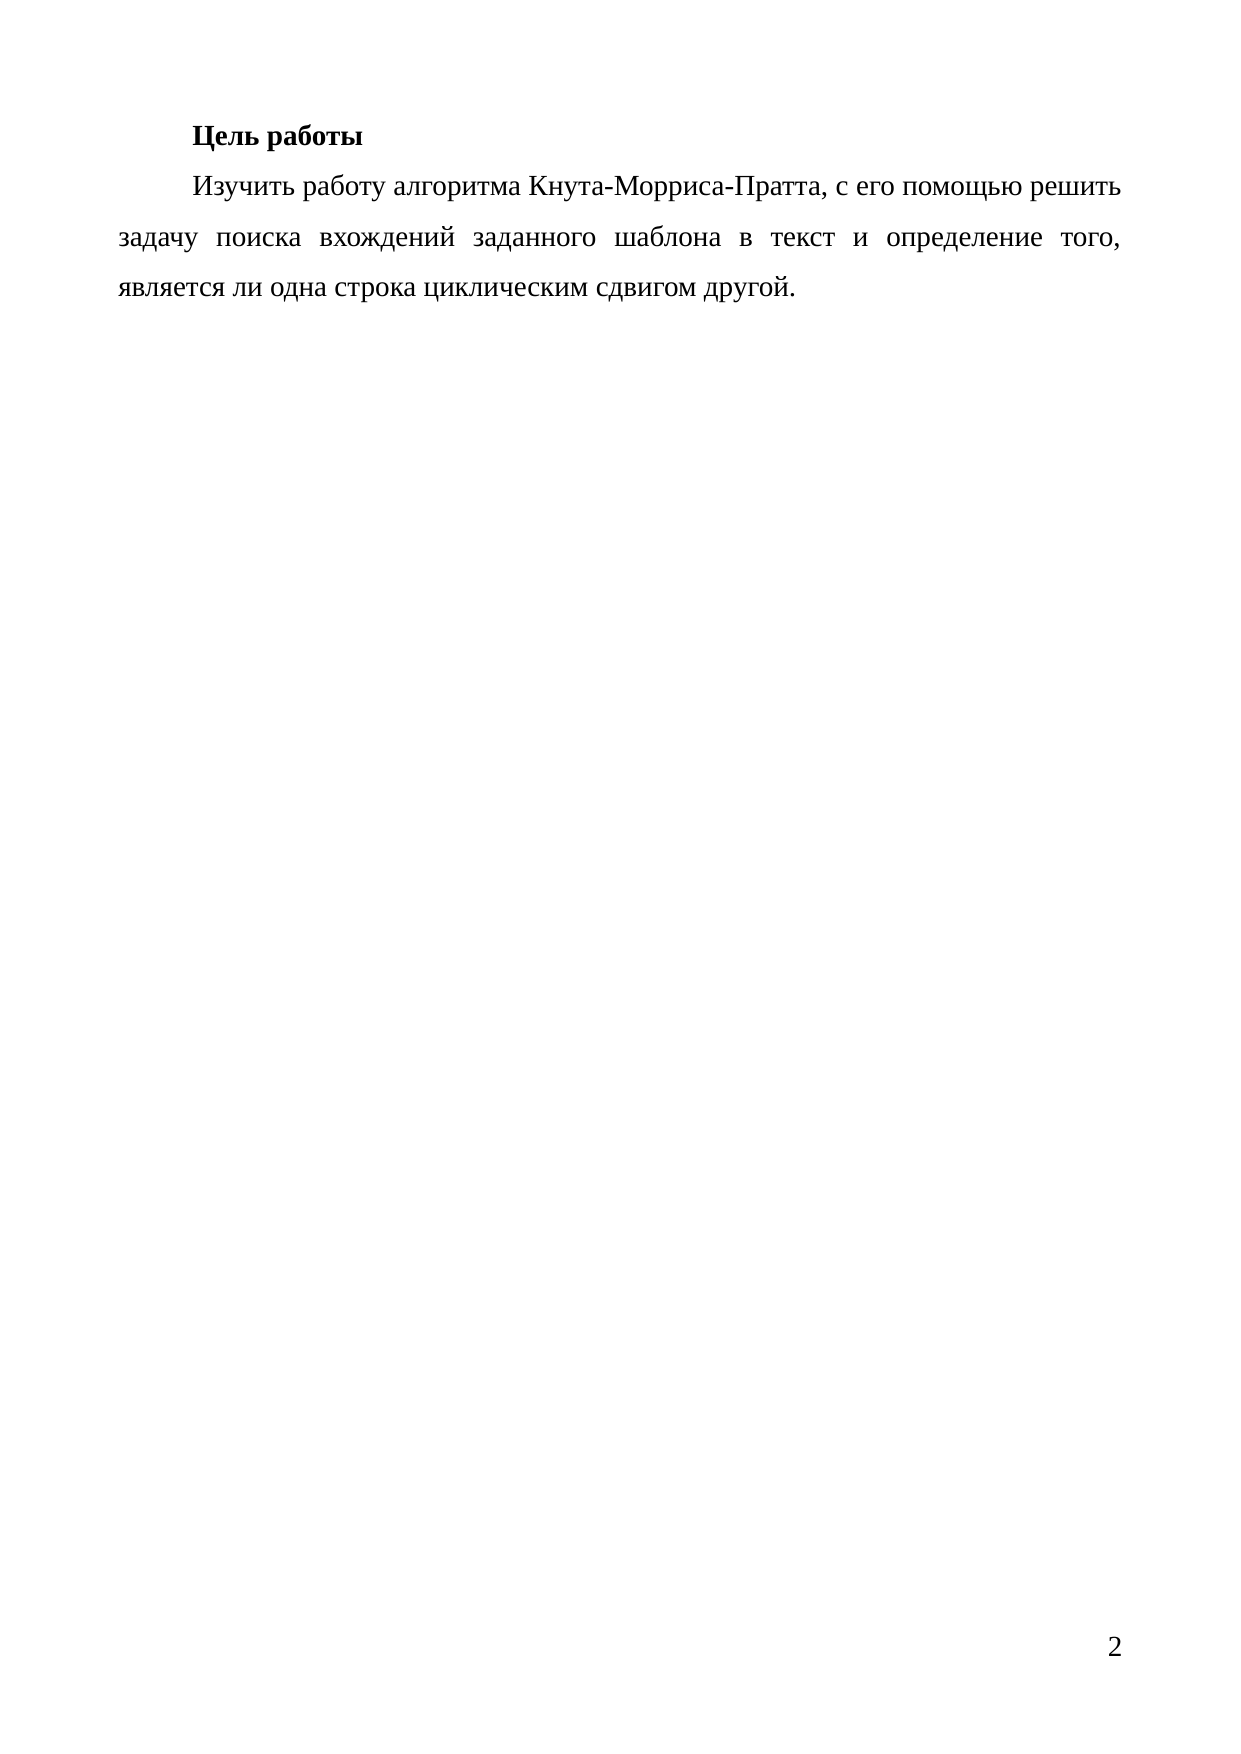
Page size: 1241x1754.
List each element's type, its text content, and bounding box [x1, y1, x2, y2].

text Изучить работу алгоритма Кнута-Морриса-Пратта, с его помощью решить задачу поиска вхождений заданного шаблона в текст и определение того, является ли одна строка циклическим сдвигом другой. [118, 168, 1122, 303]
subtitle Цель работы [118, 118, 1122, 152]
